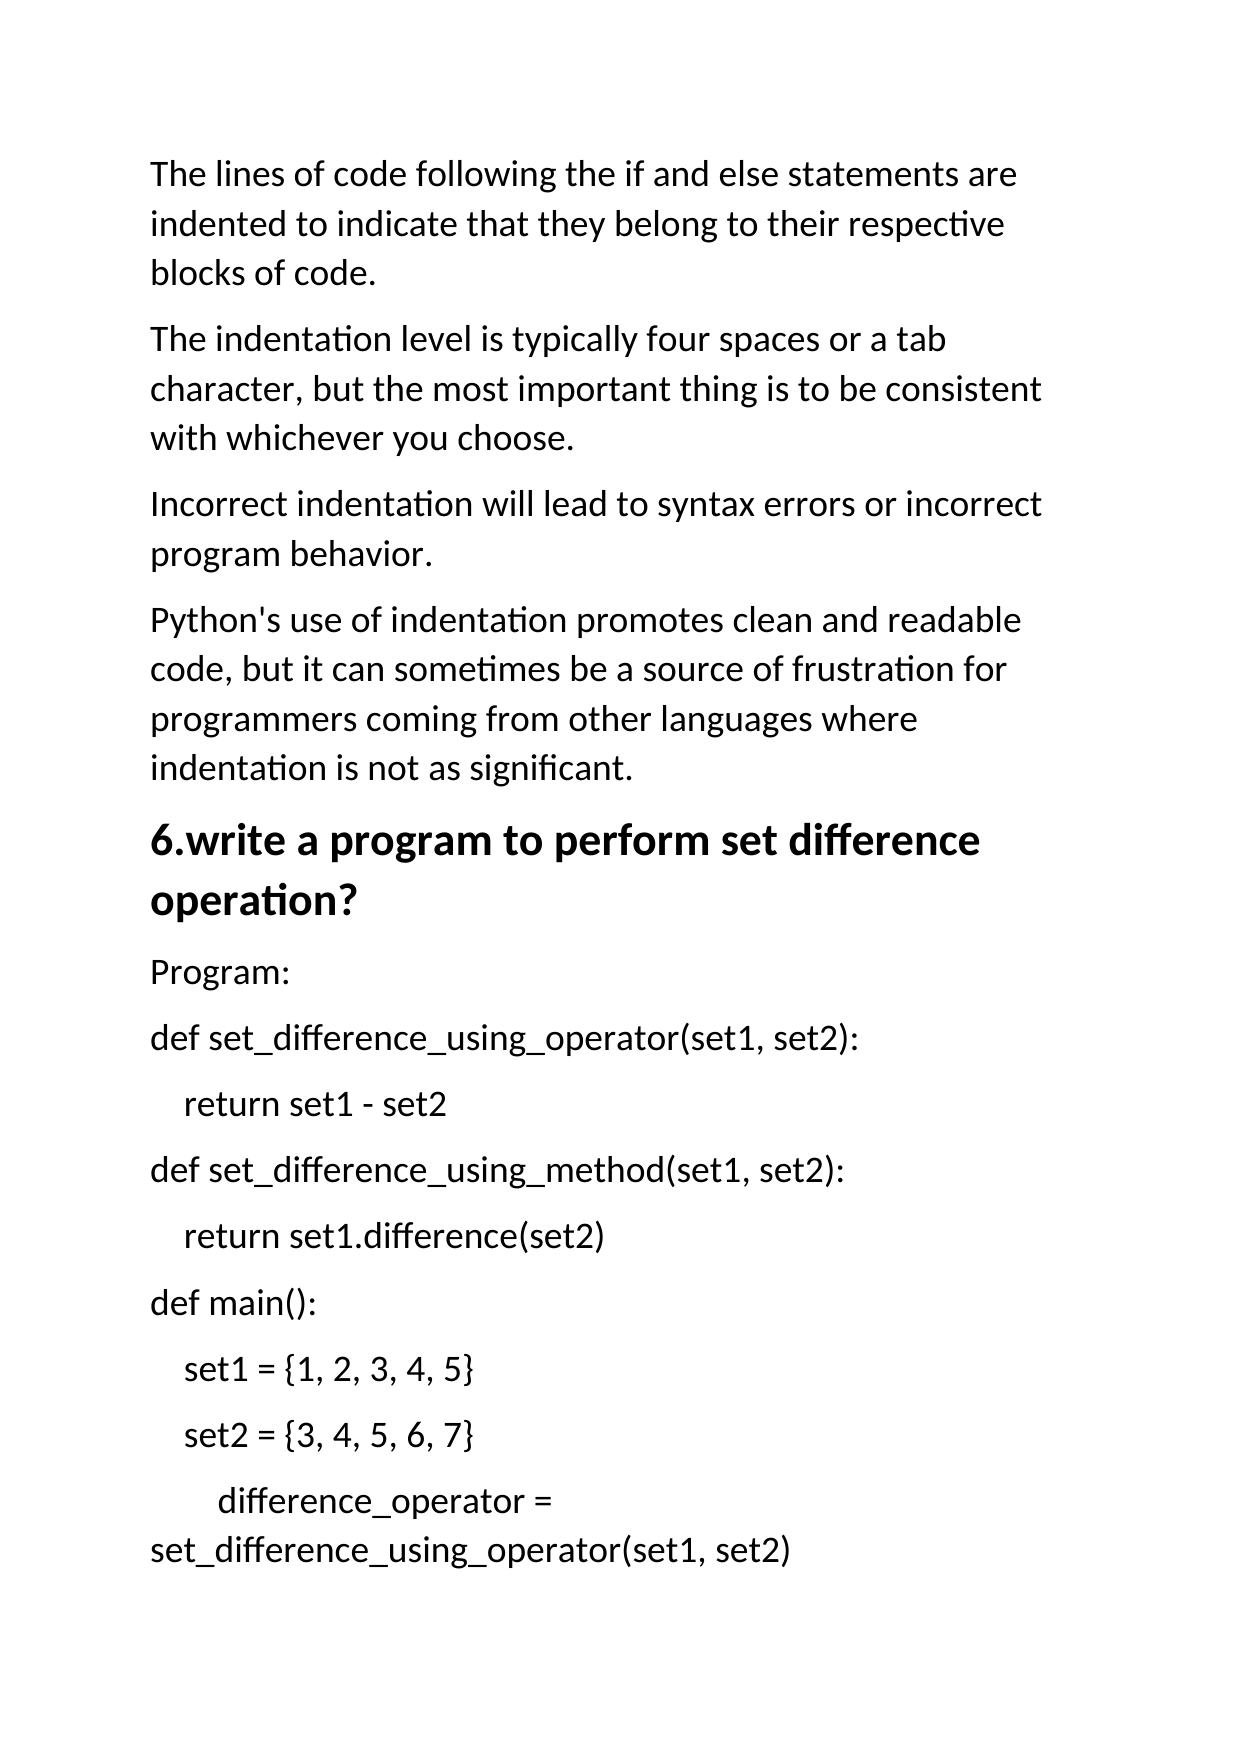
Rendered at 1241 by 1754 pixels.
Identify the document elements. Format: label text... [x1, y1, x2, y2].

text set2 = {3, 4, 5, 6, 7} [150, 1411, 1090, 1457]
text The indentation level is typically four spaces or a tab character, but the most important thing is to be consistent with whichever you choose. [150, 315, 1090, 460]
text The lines of code following the if and else statements are indented to indicate that they belong to their respective blocks of code. [150, 150, 1090, 295]
text Program: [150, 948, 1090, 993]
text def set_difference_using_method(set1, set2): [150, 1146, 1090, 1192]
text Incorrect indentation will lead to syntax errors or incorrect program behavior. [150, 480, 1090, 576]
text def set_difference_using_operator(set1, set2): [150, 1014, 1090, 1060]
text difference_operator = set_difference_using_operator(set1, set2) [150, 1477, 1090, 1572]
text return set1.difference(set2) [150, 1212, 1090, 1258]
text return set1 - set2 [150, 1080, 1090, 1126]
text def main(): [150, 1278, 1090, 1324]
text set1 = {1, 2, 3, 4, 5} [150, 1344, 1090, 1390]
text Python's use of indentation promotes clean and readable code, but it can sometimes be a source of frustration for programmers coming from other languages where indentation is not as significant. [150, 596, 1090, 790]
text 6.write a program to perform set difference operation? [150, 810, 1090, 927]
